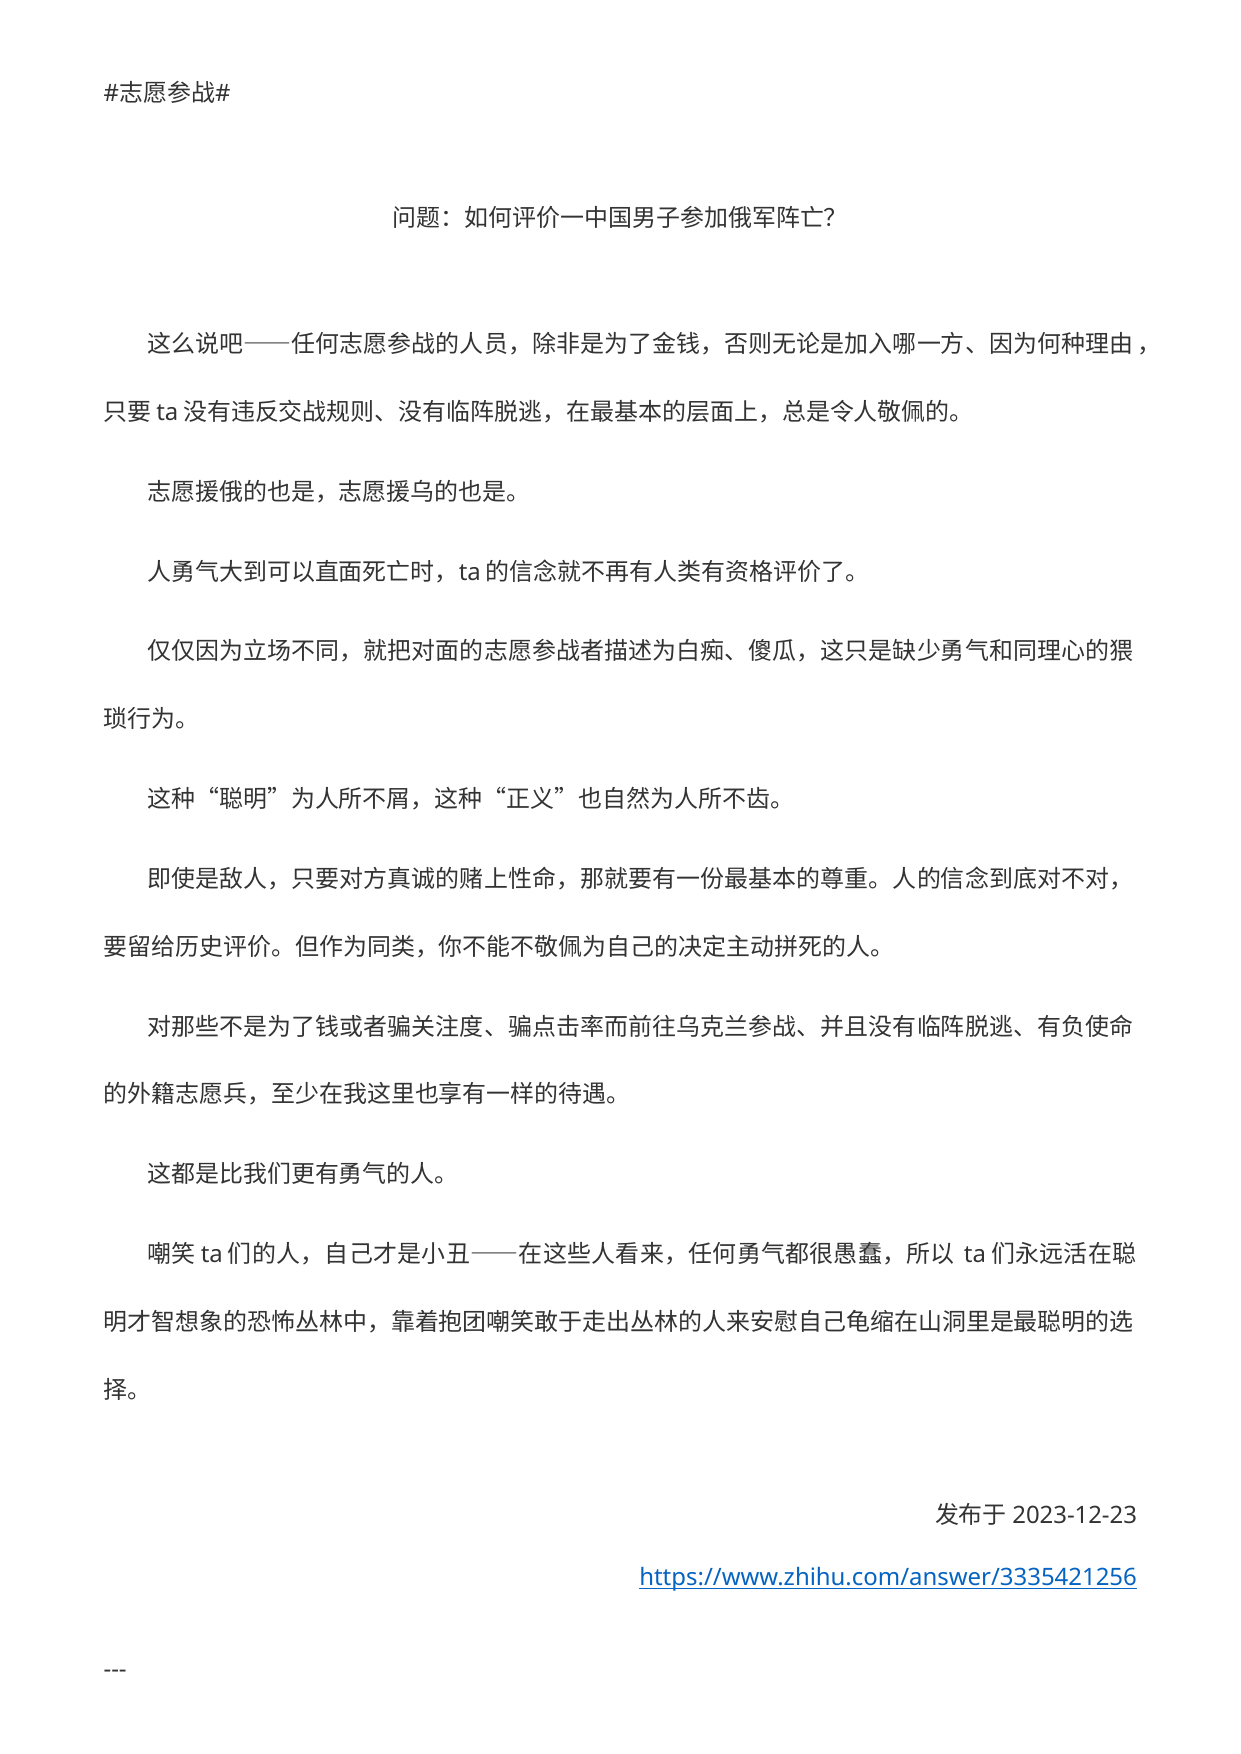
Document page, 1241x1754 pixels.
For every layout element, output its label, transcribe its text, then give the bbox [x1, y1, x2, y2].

text 这么说吧——任何志愿参战的人员，除非是为了金钱，否则无论是加入哪一方、因为何种理由，只要ta没有违反交战规则、没有临阵脱逃，在最基本的层面上，总是令人敬佩的。 [103, 308, 1137, 444]
text 嘲笑ta们的人，自己才是小丑——在这些人看来，任何勇气都很愚蠢，所以ta们永远活在聪明才智想象的恐怖丛林中，靠着抱团嘲笑敢于走出丛林的人来安慰自己龟缩在山洞里是最聪明的选择。 [103, 1218, 1137, 1422]
text 发布于 2023-12-23 [103, 1479, 1137, 1547]
text 问题：如何评价一中国男子参加俄军阵亡？ [103, 182, 1137, 250]
text 这种“聪明”为人所不屑，这种“正义”也自然为人所不齿。 [103, 763, 1137, 831]
text https://www.zhihu.com/answer/3335421256 [103, 1559, 1137, 1593]
text 人勇气大到可以直面死亡时，ta的信念就不再有人类有资格评价了。 [103, 536, 1137, 603]
text 仅仅因为立场不同，就把对面的志愿参战者描述为白痴、傻瓜，这只是缺少勇气和同理心的猥琐行为。 [103, 615, 1137, 751]
text 这都是比我们更有勇气的人。 [103, 1138, 1137, 1206]
text 对那些不是为了钱或者骗关注度、骗点击率而前往乌克兰参战、并且没有临阵脱逃、有负使命的外籍志愿兵，至少在我这里也享有一样的待遇。 [103, 991, 1137, 1126]
text --- [103, 1651, 1137, 1685]
text 志愿援俄的也是，志愿援乌的也是。 [103, 456, 1137, 524]
text #志愿参战# [103, 57, 1137, 125]
text 即使是敌人，只要对方真诚的赌上性命，那就要有一份最基本的尊重。人的信念到底对不对，要留给历史评价。但作为同类，你不能不敬佩为自己的决定主动拼死的人。 [103, 843, 1137, 979]
